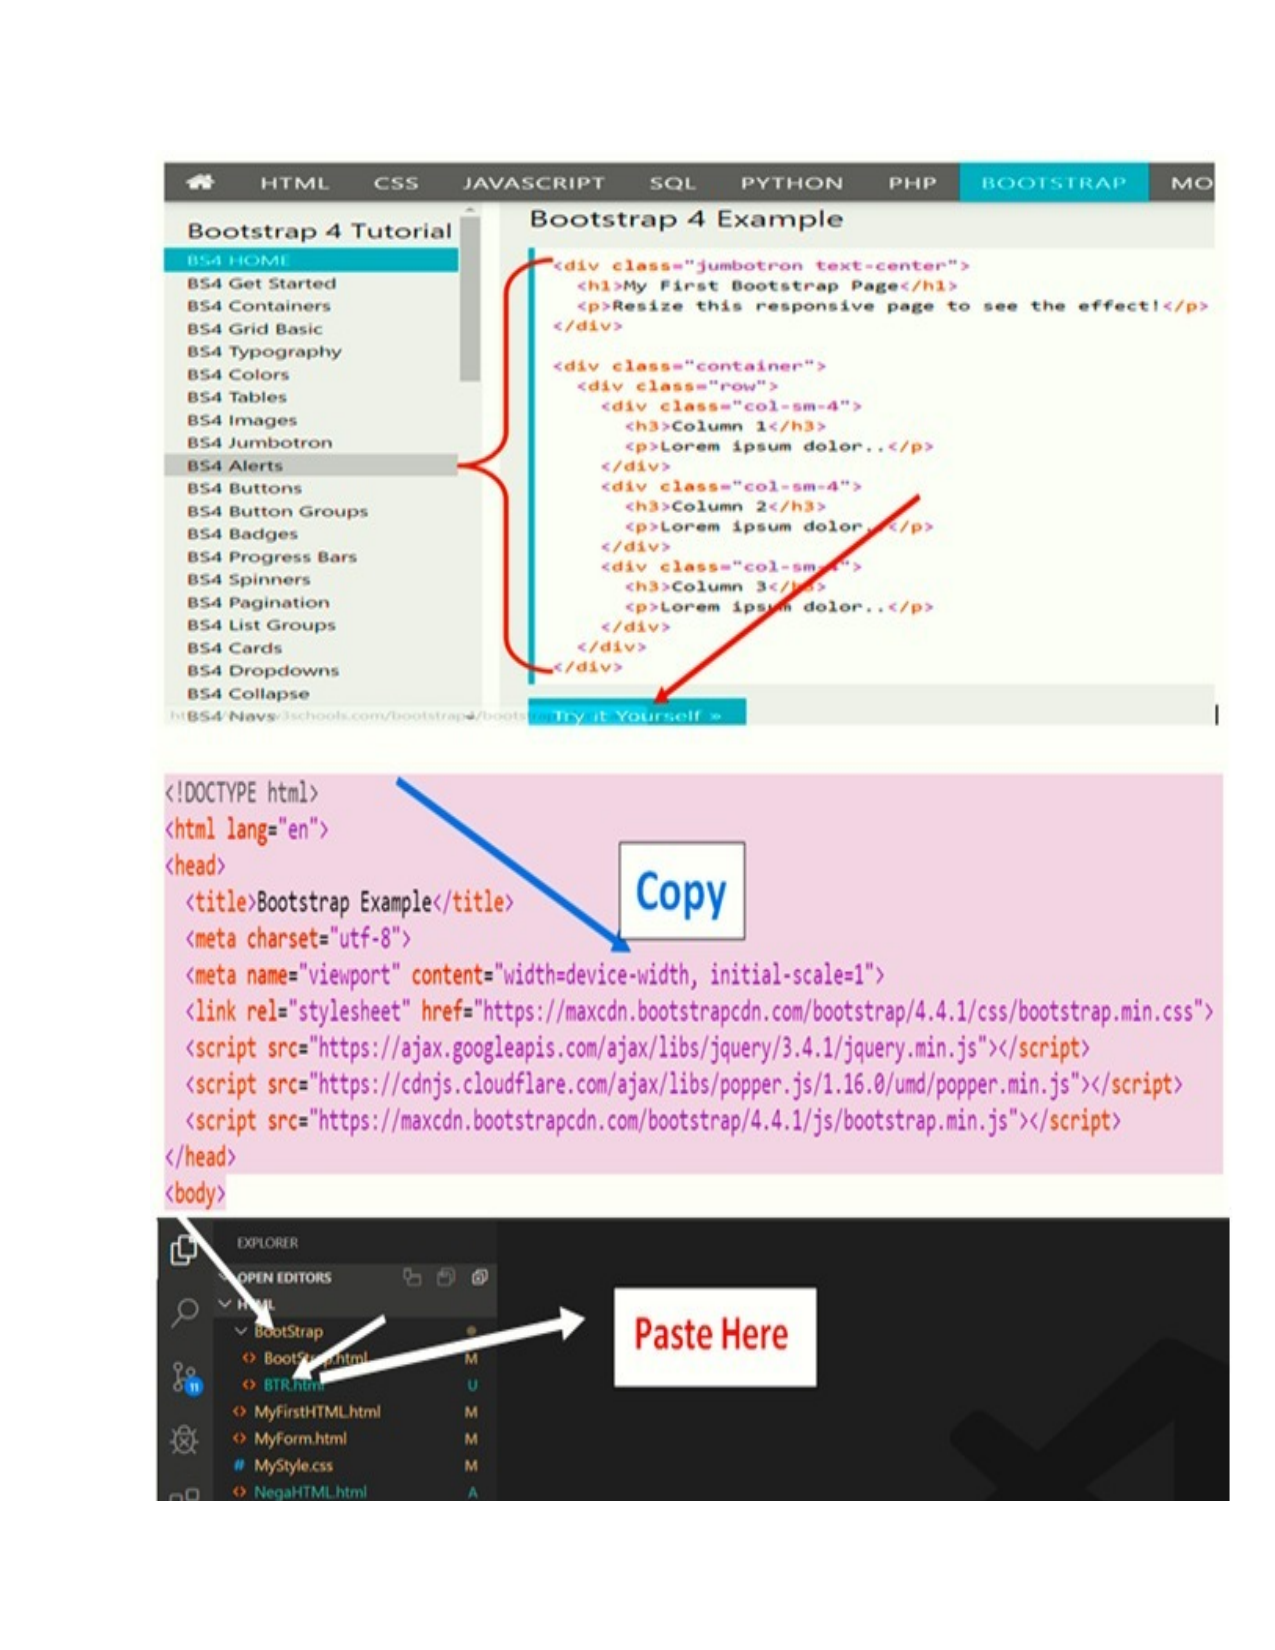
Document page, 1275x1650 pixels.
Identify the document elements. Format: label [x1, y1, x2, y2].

picture [150, 150, 1233, 1501]
